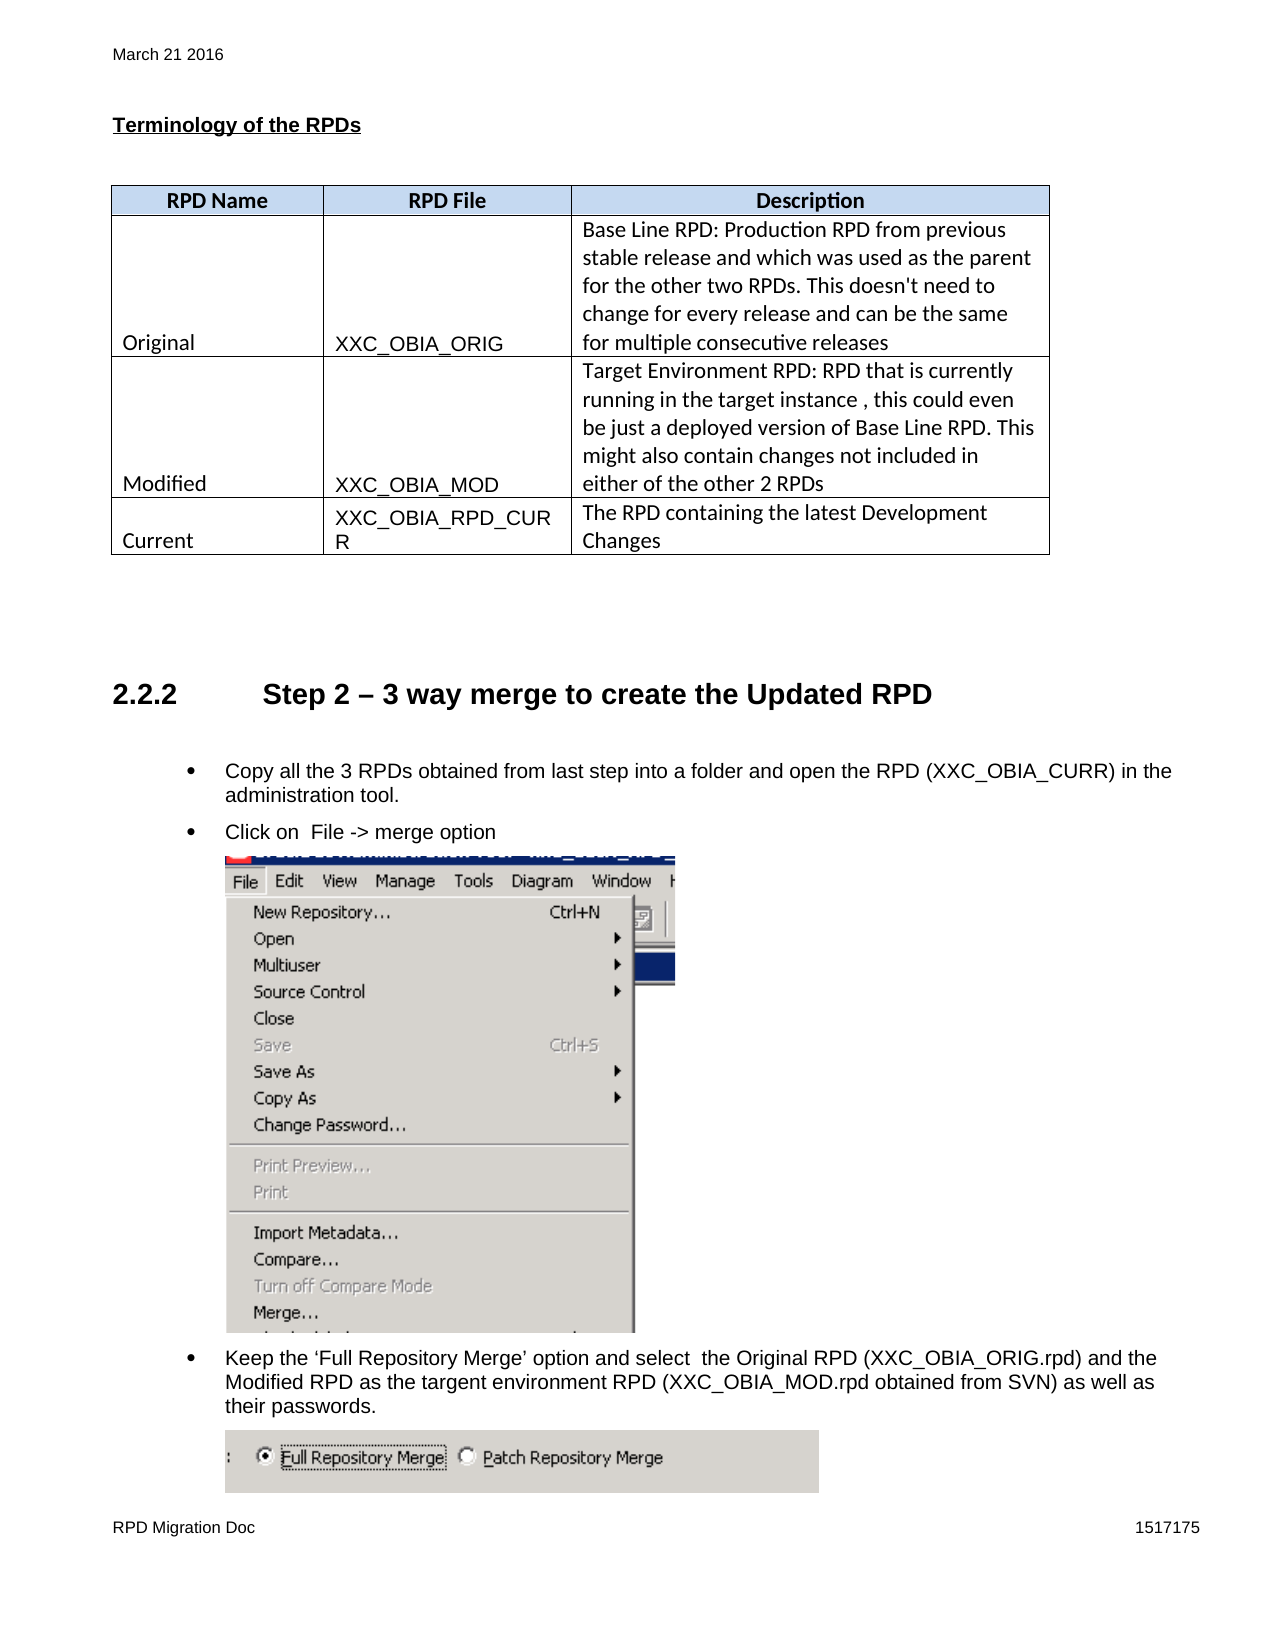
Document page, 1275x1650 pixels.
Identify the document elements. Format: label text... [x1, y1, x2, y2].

table_cell Modified [112, 357, 323, 497]
table_cell XXC_OBIA_MOD [324, 357, 571, 497]
table_cell Base Line RPD: Production RPD from previous stable release and which was used as the parent for the other two RPDs. This doesn't need to change for every release and can be the same for multiple consecutive releases [572, 216, 1049, 356]
list Terminology of the RPDs [112, 112, 1200, 136]
table_header RPD File [324, 186, 571, 214]
list Copy all the 3 RPDs obtained from last step into a folder and open the RPD (XXC_OBIA_CURR) in the administration tool. [187, 759, 1200, 807]
picture [225, 856, 675, 1333]
picture [225, 1430, 819, 1493]
table_header RPD Name [112, 186, 323, 214]
table_header Description [572, 186, 1049, 214]
table_cell Current [112, 498, 323, 554]
list Click on File -> merge option [187, 820, 1200, 844]
list Keep the ‘Full Repository Merge’ option and select the Original RPD (XXC_OBIA_ORIG.rpd) and the Modified RPD as the targent environment RPD (XXC_OBIA_MOD.rpd obtained from SVN) as well as their passwords. [187, 1345, 1200, 1417]
subtitle Step 2 – 3 way merge to create the Updated RPD [112, 677, 1200, 710]
table_cell XXC_OBIA_ORIG [324, 216, 571, 356]
table_cell Target Environment RPD: RPD that is currently running in the target instance , this could even be just a deployed version of Base Line RPD. This might also contain changes not included in either of the other 2 RPDs [572, 357, 1049, 497]
table_cell Original [112, 216, 323, 356]
table_cell XXC_OBIA_RPD_CURR [324, 498, 571, 554]
table_cell The RPD containing the latest Development Changes [572, 498, 1049, 554]
